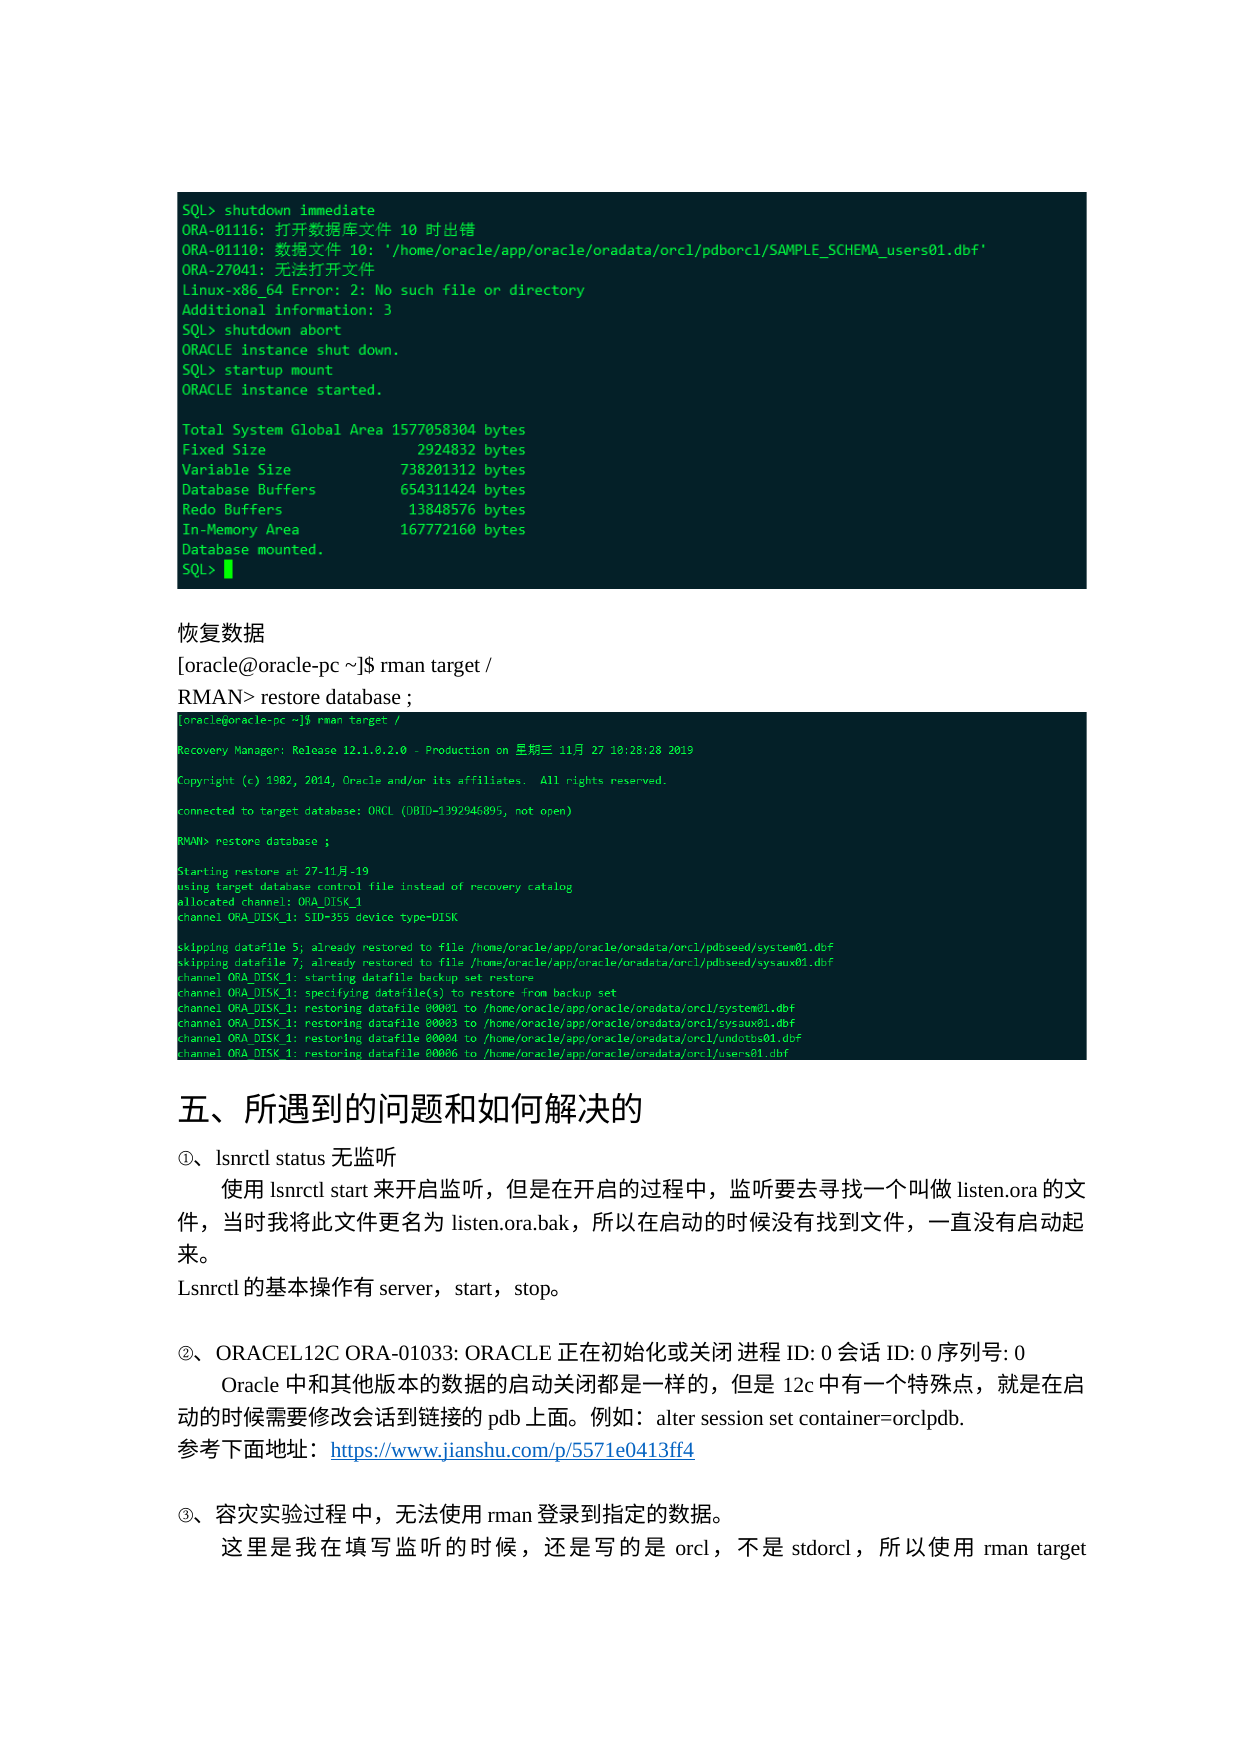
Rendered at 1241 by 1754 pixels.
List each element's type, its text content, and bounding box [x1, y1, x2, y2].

text ③、容灾实验过程 中，无法使用rman登录到指定的数据。 [177, 1497, 1087, 1529]
picture [177, 712, 1087, 1060]
text 参考下面地址：https://www.jianshu.com/p/5571e0413ff4 [177, 1432, 1087, 1464]
text ②、ORACEL12C ORA-01033: ORACLE 正在初始化或关闭 进程 ID: 0 会话 ID: 0 序列号: 0 [177, 1334, 1087, 1367]
text [oracle@oracle-pc ~]$ rman target / [177, 648, 1087, 680]
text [177, 1529, 1087, 1562]
text Lsnrctl的基本操作有server，start，stop。 [177, 1269, 1087, 1302]
text Oracle 中和其他版本的数据的启动关闭都是一样的，但是12c中有一个特殊点，就是在启动的时候需要修改会话到链接的pdb上面。例如：alter session set container=orclpdb. [177, 1367, 1087, 1432]
text 使用lsnrctl start来开启监听，但是在开启的过程中，监听要去寻找一个叫做listen.ora的文件，当时我将此文件更名为listen.ora.bak，所以在启动的时候没有找到文件，一直没有启动起来。 [177, 1172, 1087, 1269]
text ①、lsnrctl status 无监听 [177, 1139, 1087, 1172]
text RMAN> restore database ; [177, 680, 1087, 712]
text 恢复数据 [177, 615, 1087, 648]
subtitle 五、所遇到的问题和如何解决的 [177, 1074, 1087, 1139]
picture [177, 192, 1087, 589]
